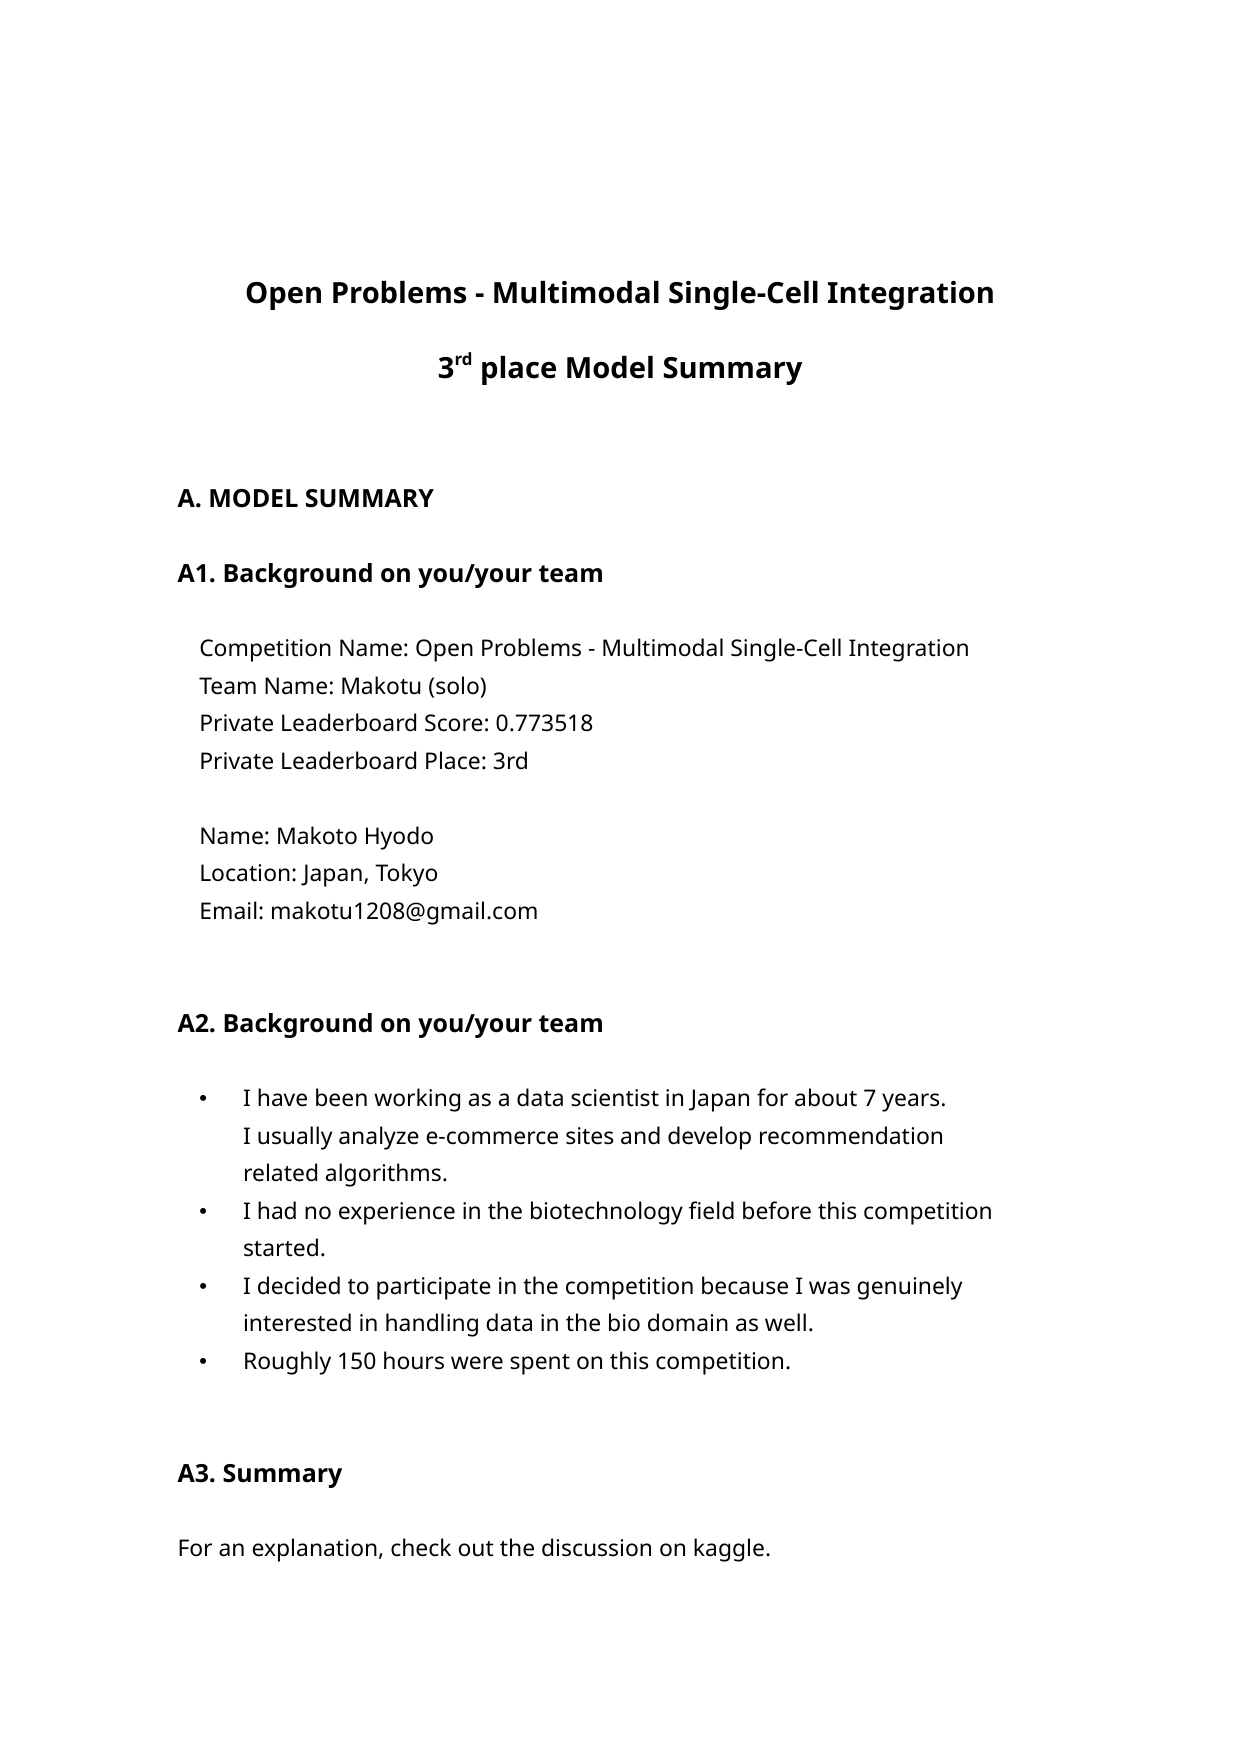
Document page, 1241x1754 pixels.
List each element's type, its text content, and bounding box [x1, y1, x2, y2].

list A1. Background on you/your team [177, 554, 1063, 592]
list Private Leaderboard Place: 3rd [199, 742, 1063, 779]
list I had no experience in the biotechnology field before this competition started. [199, 1192, 1063, 1267]
list Email: makotu1208@gmail.com [199, 892, 1063, 929]
list Private Leaderboard Score: 0.773518 [199, 704, 1063, 742]
list A. MODEL SUMMARY [177, 479, 1063, 517]
list For an explanation, check out the discussion on kaggle. [177, 1529, 1063, 1567]
list Roughly 150 hours were spent on this competition. [199, 1342, 1063, 1379]
list related algorithms. [243, 1154, 1063, 1192]
list A3. Summary [177, 1454, 1063, 1492]
list Team Name: Makotu (solo) [199, 667, 1063, 704]
list I decided to participate in the competition because I was genuinely interested in handling data in the bio domain as well. [199, 1267, 1063, 1342]
list I have been working as a data scientist in Japan for about 7 years. [199, 1079, 1063, 1117]
list Competition Name: Open Problems - Multimodal Single-Cell Integration [199, 629, 1063, 667]
list Name: Makoto Hyodo [199, 817, 1063, 854]
list Location: Japan, Tokyo [199, 854, 1063, 892]
list A2. Background on you/your team [177, 1004, 1063, 1042]
list I usually analyze e-commerce sites and develop recommendation [243, 1117, 1063, 1154]
list Open Problems - Multimodal Single-Cell Integration 3rd place Model Summary [177, 254, 1063, 404]
